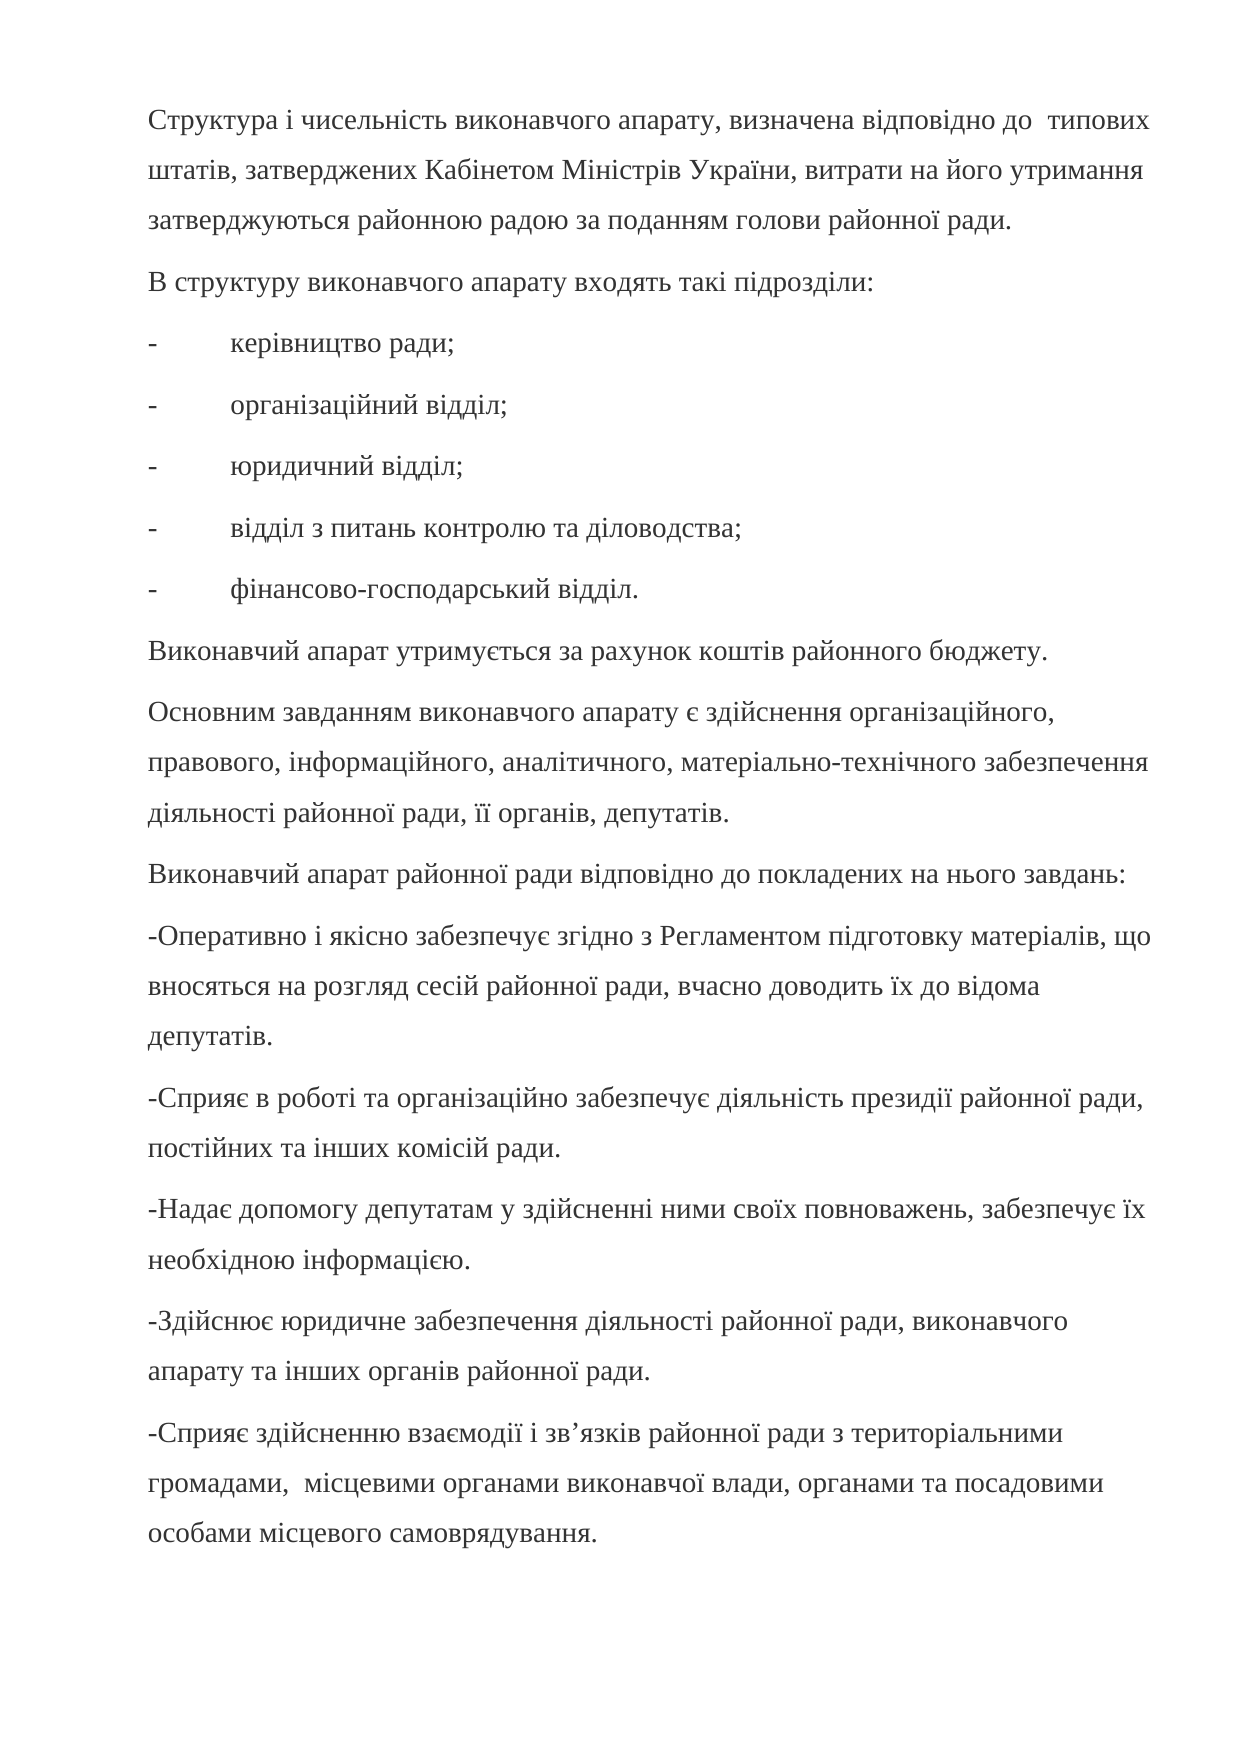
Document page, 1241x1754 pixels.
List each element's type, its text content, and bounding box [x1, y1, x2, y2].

text -Сприяє здійсненню взаємодії і зв’язків районної ради з територіальними громадами, місцевими органами виконавчої влади, органами та посадовими особами місцевого самоврядування. [148, 1415, 1152, 1549]
text Структура і чисельність виконавчого апарату, визначена відповідно до типових штатів, затверджених Кабінетом Міністрів України, витрати на його утримання затверджуються районною радою за поданням голови районної ради. [148, 102, 1152, 236]
text - фінансово-господарський відділ. [148, 571, 1152, 605]
text - організаційний відділ; [148, 387, 1152, 420]
text Основним завданням виконавчого апарату є здійснення організаційного, правового, інформаційного, аналітичного, матеріально-технічного забезпечення діяльності районної ради, її органів, депутатів. [148, 694, 1152, 828]
text В структуру виконавчого апарату входять такі підрозділи: [148, 264, 1152, 297]
text -Надає допомогу депутатам у здійсненні ними своїх повноважень, забезпечує їх необхідною інформацією. [148, 1191, 1152, 1275]
text -Здійснює юридичне забезпечення діяльності районної ради, виконавчого апарату та інших органів районної ради. [148, 1303, 1152, 1387]
text - керівництво ради; [148, 325, 1152, 359]
text Виконавчий апарат районної ради відповідно до покладених на нього завдань: [148, 856, 1152, 890]
text -Сприяє в роботі та організаційно забезпечує діяльність президії районної ради, постійних та інших комісій ради. [148, 1080, 1152, 1163]
text Виконавчий апарат утримується за рахунок коштів районного бюджету. [148, 633, 1152, 666]
text - юридичний відділ; [148, 448, 1152, 482]
text -Оперативно і якісно забезпечує згідно з Регламентом підготовку матеріалів, що вносяться на розгляд сесій районної ради, вчасно доводить їх до відома депутатів. [148, 918, 1152, 1052]
text - відділ з питань контролю та діловодства; [148, 510, 1152, 543]
